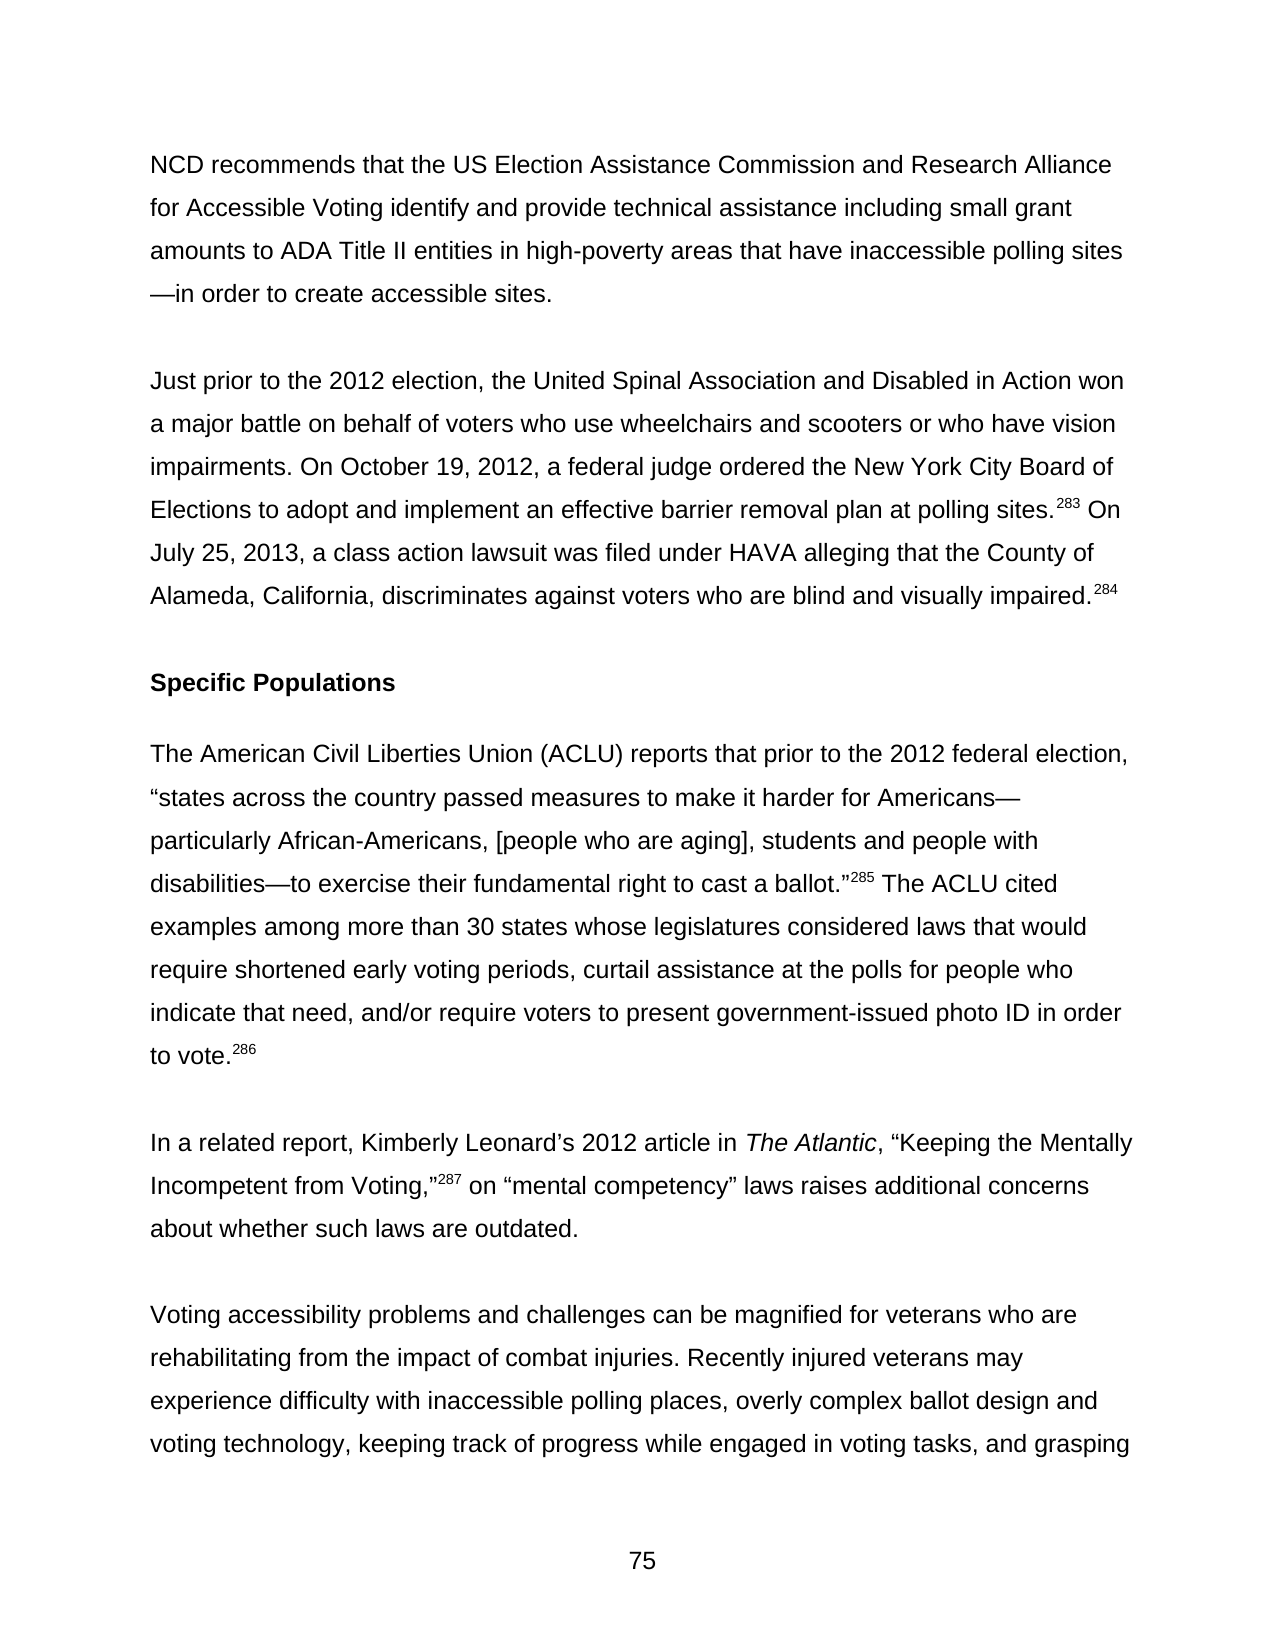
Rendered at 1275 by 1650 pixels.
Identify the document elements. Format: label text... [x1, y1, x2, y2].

text The American Civil Liberties Union (ACLU) reports that prior to the 2012 federal election, “states across the country passed measures to make it harder for Americans—particularly African-Americans, [people who are aging], students and people with disabilities—to exercise their fundamental right to cast a ballot.” The ACLU cited examples among more than 30 states whose legislatures considered laws that would require shortened early voting periods, curtail assistance at the polls for people who indicate that need, and/or require voters to present government-issued photo ID in order to vote. [150, 739, 1134, 1070]
text Just prior to the 2012 election, the United Spinal Association and Disabled in Action won a major battle on behalf of voters who use wheelchairs and scooters or who have vision impairments. On October 19, 2012, a federal judge ordered the New York City Board of Elections to adopt and implement an effective barrier removal plan at polling sites. On July 25, 2013, a class action lawsuit was filed under HAVA alleging that the County of Alameda, California, discriminates against voters who are blind and visually impaired. [150, 366, 1134, 610]
subtitle Specific Populations [150, 667, 1134, 696]
text NCD recommends that the US Election Assistance Commission and Research Alliance for Accessible Voting identify and provide technical assistance including small grant amounts to ADA Title II entities in high-poverty areas that have inaccessible polling sites—in order to create accessible sites. [150, 150, 1134, 308]
text In a related report, Kimberly Leonard’s 2012 article in The Atlantic, “Keeping the Mentally Incompetent from Voting,” on “mental competency” laws raises additional concerns about whether such laws are outdated. [150, 1127, 1134, 1242]
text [150, 1300, 1134, 1458]
